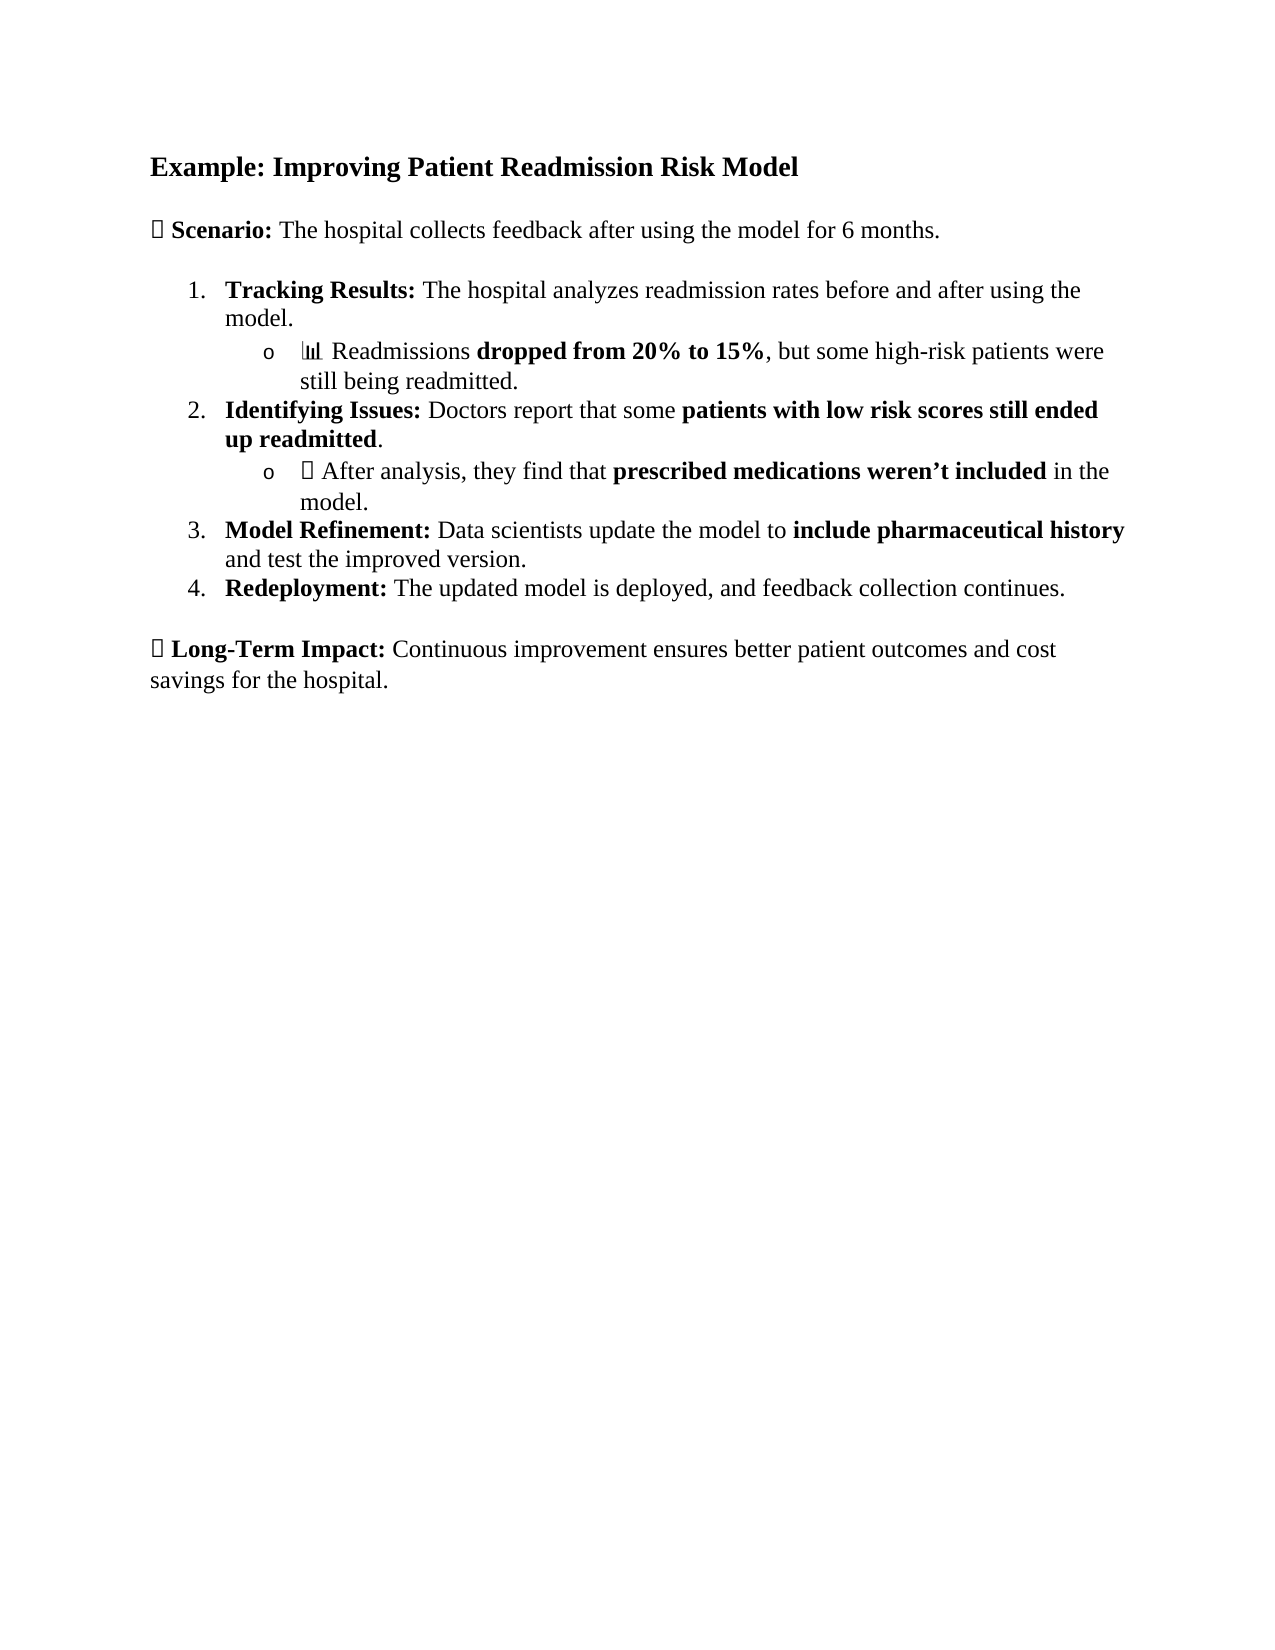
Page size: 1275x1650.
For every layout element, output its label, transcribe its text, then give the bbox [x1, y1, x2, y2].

list Model Refinement: Data scientists update the model to include pharmaceutical history and test the improved version. [187, 515, 1125, 573]
text 📌 Scenario: The hospital collects feedback after using the model for 6 months. [150, 212, 1125, 246]
text 🎯 Long-Term Impact: Continuous improvement ensures better patient outcomes and cost savings for the hospital. [150, 631, 1125, 694]
list 📊 Readmissions dropped from 20% to 15%, but some high-risk patients were still being readmitted. [262, 332, 1125, 395]
list Identifying Issues: Doctors report that some patients with low risk scores still ended up readmitted. [187, 395, 1125, 453]
list Redeployment: The updated model is deployed, and feedback collection continues. [187, 573, 1125, 602]
list Tracking Results: The hospital analyzes readmission rates before and after using the model. [187, 275, 1125, 332]
text Example: Improving Patient Readmission Risk Model [150, 150, 1125, 182]
list 🏥 After analysis, they find that prescribed medications weren’t included in the model. [262, 453, 1125, 515]
